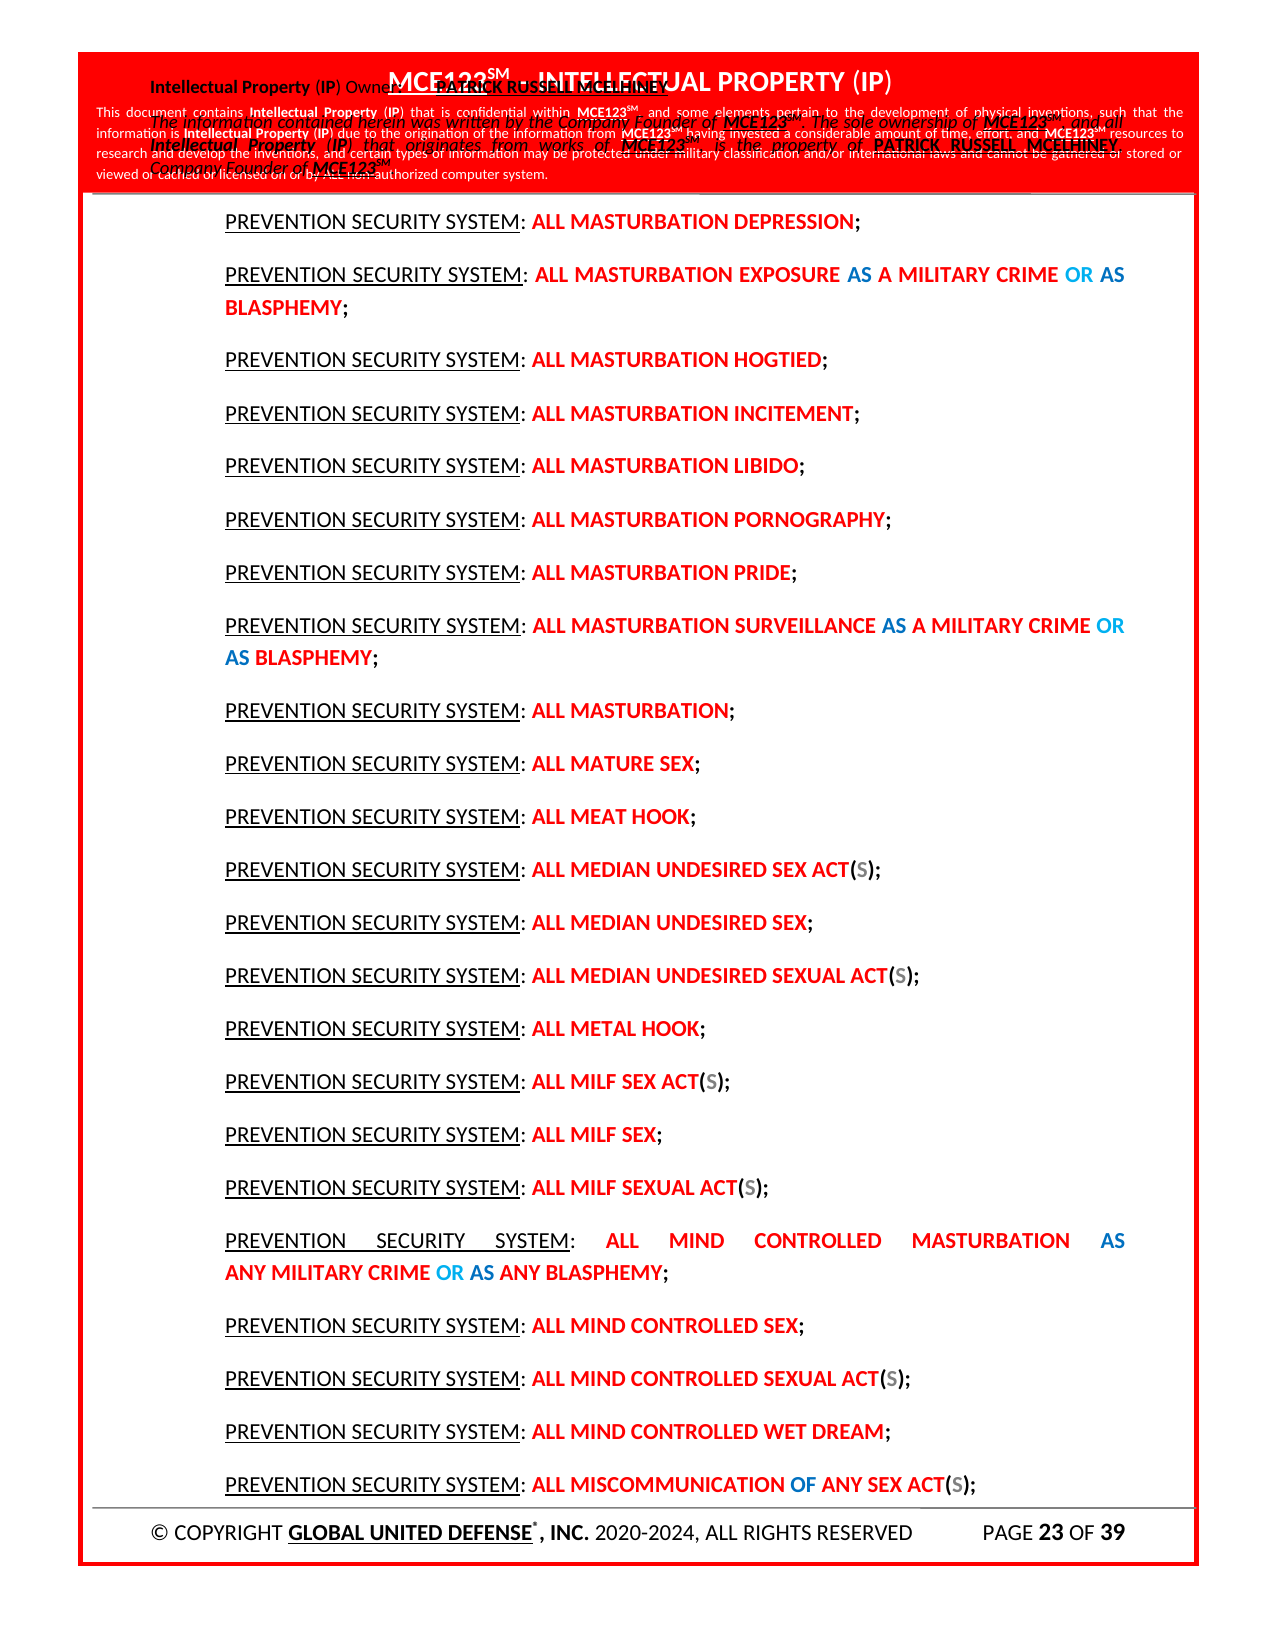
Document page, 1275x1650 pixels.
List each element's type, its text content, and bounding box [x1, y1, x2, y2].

text PREVENTION SECURITY SYSTEM: ALL MIND CONTROLLED MASTURBATION AS ANY MILITARY CRIME OR AS ANY BLASPHEMY; [225, 1226, 1125, 1286]
text PREVENTION SECURITY SYSTEM: ALL MASTURBATION INCITEMENT; [225, 399, 1125, 427]
text PREVENTION SECURITY SYSTEM: ALL MIND CONTROLLED SEXUAL ACT(S); [225, 1364, 1125, 1392]
text PREVENTION SECURITY SYSTEM: ALL MEDIAN UNDESIRED SEX; [225, 908, 1125, 936]
text PREVENTION SECURITY SYSTEM: ALL MASTURBATION; [225, 696, 1125, 724]
text PREVENTION SECURITY SYSTEM: ALL MIND CONTROLLED SEX; [225, 1311, 1125, 1339]
text PREVENTION SECURITY SYSTEM: ALL MILF SEX ACT(S); [225, 1067, 1125, 1095]
text PREVENTION SECURITY SYSTEM: ALL MASTURBATION HOGTIED; [225, 346, 1125, 374]
text PREVENTION SECURITY SYSTEM: ALL MEDIAN UNDESIRED SEXUAL ACT(S); [225, 961, 1125, 989]
text PREVENTION SECURITY SYSTEM: ALL MASTURBATION PORNOGRAPHY; [225, 505, 1125, 533]
text PREVENTION SECURITY SYSTEM: ALL MASTURBATION PRIDE; [225, 558, 1125, 586]
text PREVENTION SECURITY SYSTEM: ALL MILF SEXUAL ACT(S); [225, 1173, 1125, 1201]
text PREVENTION SECURITY SYSTEM: ALL MASTURBATION EXPOSURE AS A MILITARY CRIME OR AS BLASPHEMY; [225, 260, 1125, 321]
text PREVENTION SECURITY SYSTEM: ALL MASTURBATION DEPRESSION; [225, 207, 1125, 235]
text PREVENTION SECURITY SYSTEM: ALL MISCOMMUNICATION OF ANY SEX ACT(S); [225, 1470, 1125, 1498]
text PREVENTION SECURITY SYSTEM: ALL MASTURBATION SURVEILLANCE AS A MILITARY CRIME OR AS BLASPHEMY; [225, 611, 1125, 671]
text PREVENTION SECURITY SYSTEM: ALL MASTURBATION LIBIDO; [225, 452, 1125, 480]
text PREVENTION SECURITY SYSTEM: ALL MATURE SEX; [225, 749, 1125, 777]
text PREVENTION SECURITY SYSTEM: ALL METAL HOOK; [225, 1014, 1125, 1042]
text PREVENTION SECURITY SYSTEM: ALL MEDIAN UNDESIRED SEX ACT(S); [225, 855, 1125, 883]
text PREVENTION SECURITY SYSTEM: ALL MILF SEX; [225, 1120, 1125, 1148]
text PREVENTION SECURITY SYSTEM: ALL MIND CONTROLLED WET DREAM; [225, 1417, 1125, 1445]
text PREVENTION SECURITY SYSTEM: ALL MEAT HOOK; [225, 802, 1125, 830]
